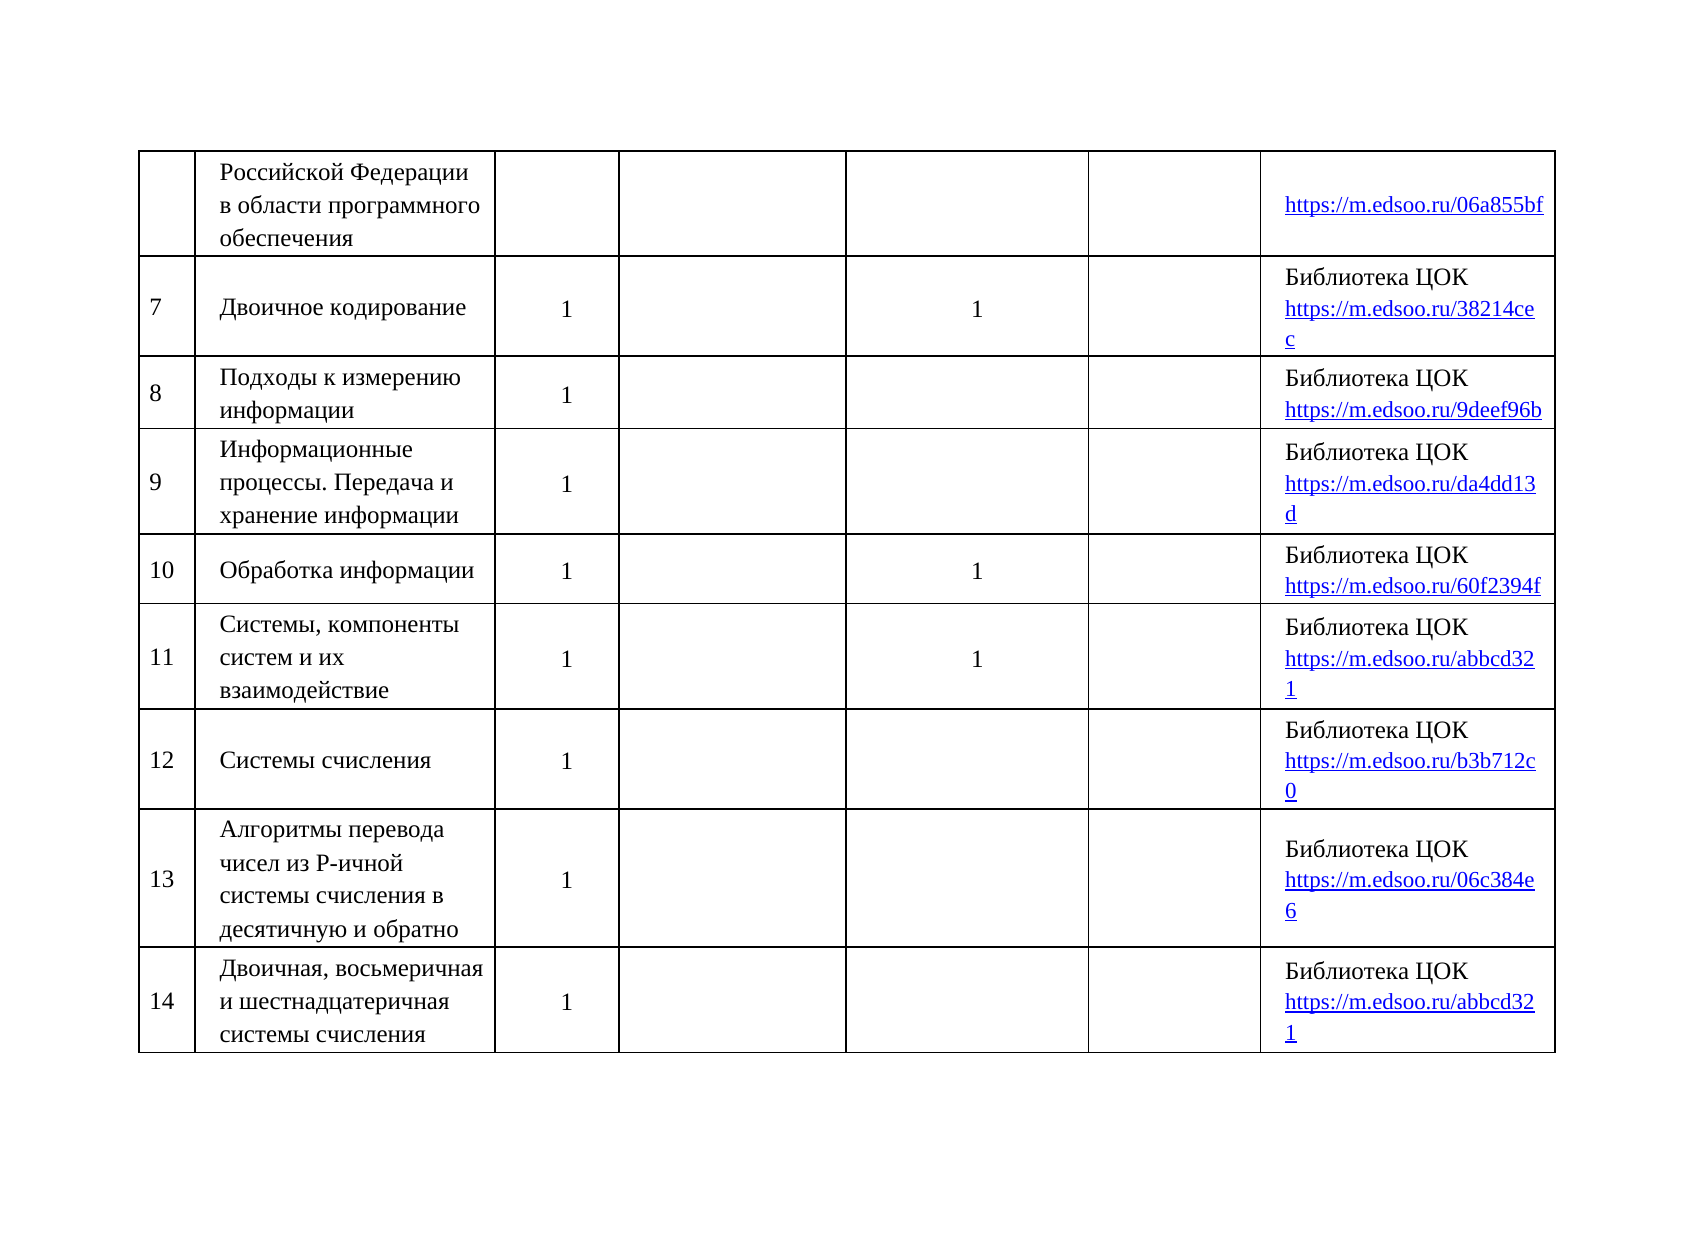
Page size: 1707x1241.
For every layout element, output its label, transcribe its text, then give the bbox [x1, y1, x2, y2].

table_cell Библиотека ЦОК https://m.edsoo.ru/38214cec [1261, 257, 1554, 355]
table_cell [620, 257, 845, 355]
table_cell 1 [496, 948, 618, 1052]
table_cell Библиотека ЦОК https://m.edsoo.ru/abbcd321 [1261, 604, 1554, 708]
table_cell [620, 535, 845, 603]
table_cell 8 [140, 357, 194, 428]
table_cell 6 [140, 152, 194, 255]
table_cell Алгоритмы перевода чисел из P-ичной системы счисления в десятичную и обратно [196, 810, 494, 946]
table_cell Подходы к измерению информации [196, 357, 494, 428]
table_cell [620, 357, 845, 428]
table_cell 10 [140, 535, 194, 603]
table_cell [1089, 535, 1260, 603]
table_cell [1089, 710, 1260, 808]
table_cell Двоичное кодирование [196, 257, 494, 355]
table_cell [1261, 152, 1554, 255]
table_cell [847, 357, 1088, 428]
table_cell Системы счисления [196, 710, 494, 808]
table_cell [1089, 604, 1260, 708]
table_cell 1 [847, 257, 1088, 355]
table_cell 9 [140, 429, 194, 533]
table_cell [620, 948, 845, 1052]
table_cell [847, 948, 1088, 1052]
table_cell [620, 810, 845, 946]
table_cell [847, 429, 1088, 533]
table_cell Библиотека ЦОК https://m.edsoo.ru/b3b712c0 [1261, 710, 1554, 808]
table_cell [620, 604, 845, 708]
table_cell [847, 710, 1088, 808]
table_cell Двоичная, восьмеричная и шестнадцатеричная системы счисления [196, 948, 494, 1052]
table_cell Библиотека ЦОК https://m.edsoo.ru/9deef96b [1261, 357, 1554, 428]
table_cell 1 [496, 810, 618, 946]
table_cell Обработка информации [196, 535, 494, 603]
table_cell 11 [140, 604, 194, 708]
table_cell 1 [496, 535, 618, 603]
table_cell [620, 429, 845, 533]
table_cell 1 [496, 429, 618, 533]
table_cell Библиотека ЦОК https://m.edsoo.ru/da4dd13d [1261, 429, 1554, 533]
table_cell 7 [140, 257, 194, 355]
table_cell 1 [496, 257, 618, 355]
table_cell 1 [496, 357, 618, 428]
table_cell 14 [140, 948, 194, 1052]
table_cell [1089, 152, 1260, 255]
table_cell 1 [496, 152, 618, 255]
table_cell Системы, компоненты систем и их взаимодействие [196, 604, 494, 708]
table_cell [620, 152, 845, 255]
table_cell 1 [496, 710, 618, 808]
table_cell 1 [496, 604, 618, 708]
table_cell [847, 152, 1088, 255]
table_cell Библиотека ЦОК https://m.edsoo.ru/60f2394f [1261, 535, 1554, 603]
table_cell 12 [140, 710, 194, 808]
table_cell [196, 152, 494, 255]
table_cell Библиотека ЦОК https://m.edsoo.ru/06c384e6 [1261, 810, 1554, 946]
table_cell Библиотека ЦОК https://m.edsoo.ru/abbcd321 [1261, 948, 1554, 1052]
table_cell 13 [140, 810, 194, 946]
table_cell [1089, 810, 1260, 946]
table_cell [1089, 429, 1260, 533]
table_cell 1 [847, 535, 1088, 603]
table_cell [1089, 257, 1260, 355]
table_cell Информационные процессы. Передача и хранение информации [196, 429, 494, 533]
table_cell [1089, 948, 1260, 1052]
table_cell [1089, 357, 1260, 428]
table_cell 1 [847, 604, 1088, 708]
table_cell [620, 710, 845, 808]
table_cell [847, 810, 1088, 946]
